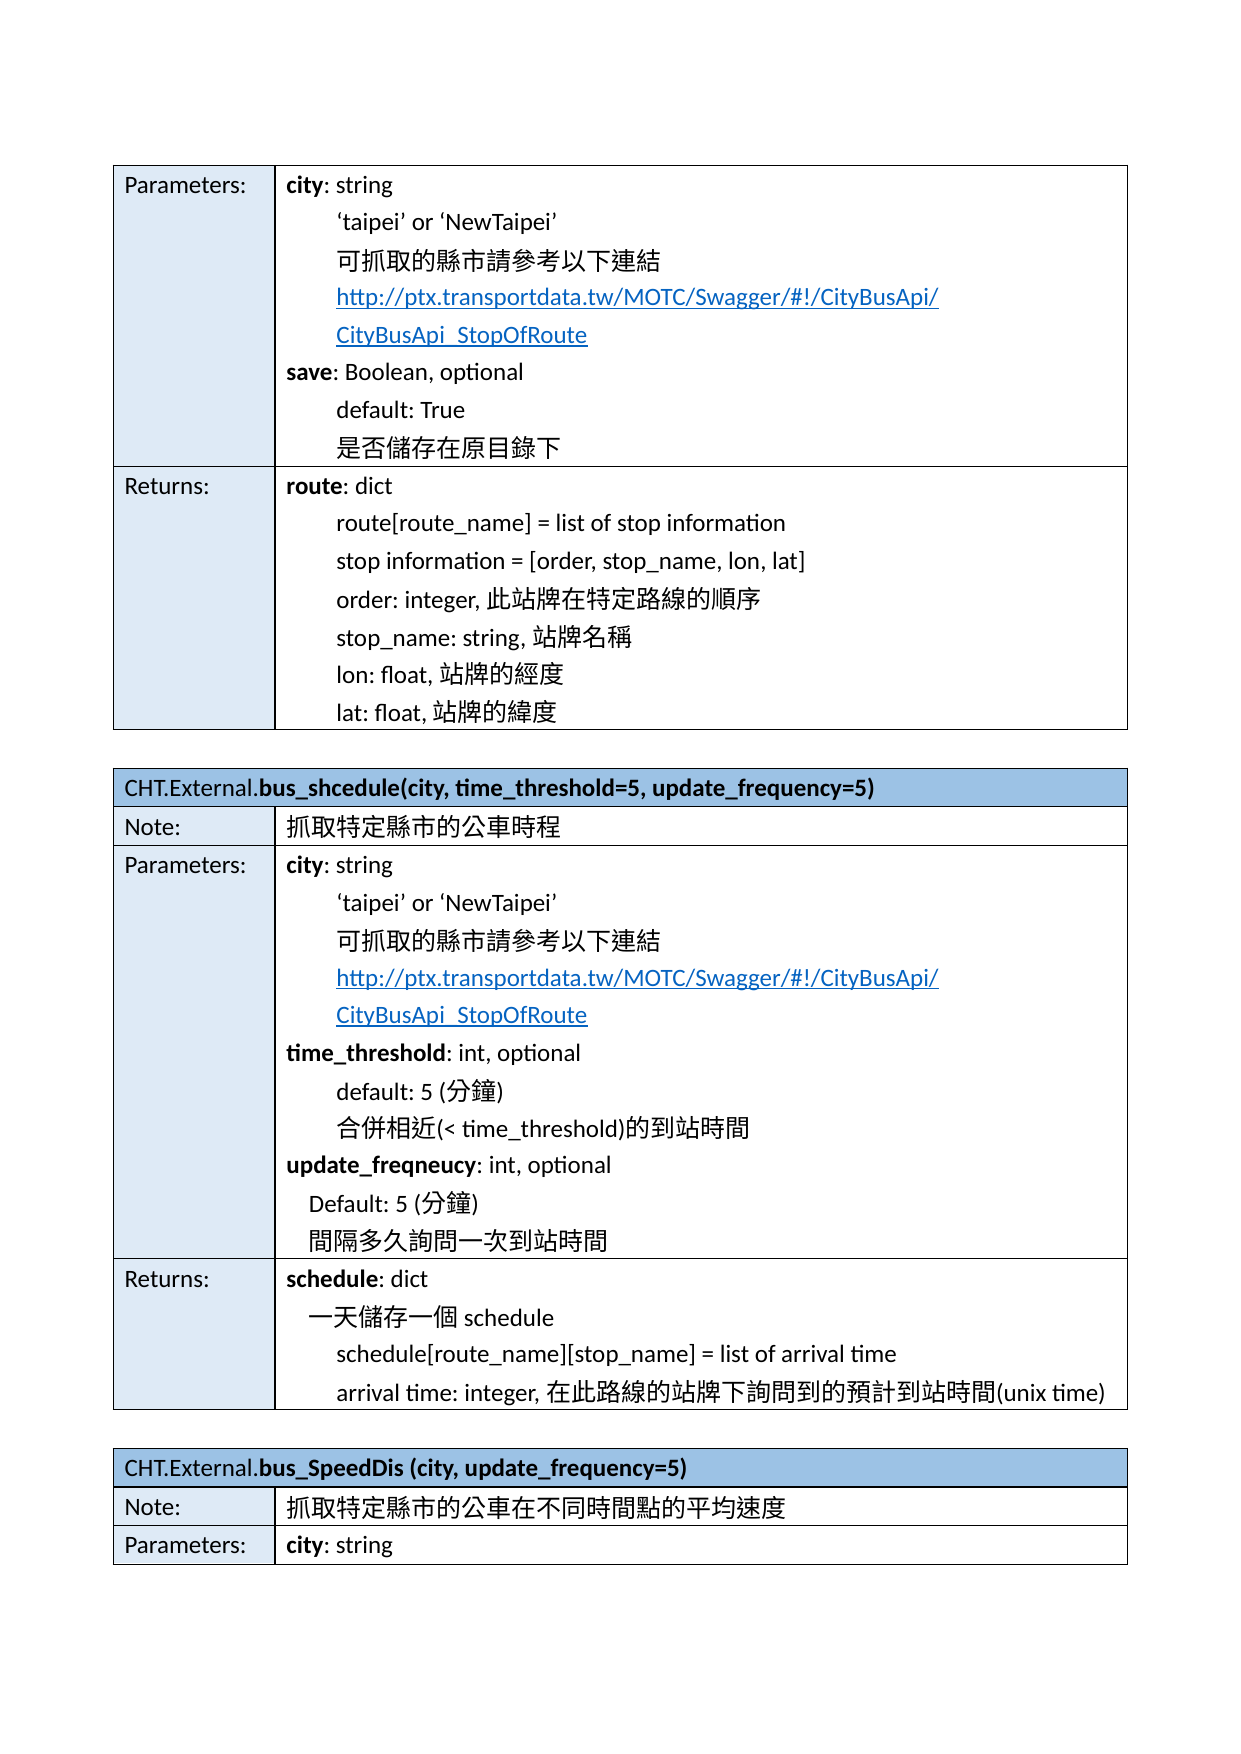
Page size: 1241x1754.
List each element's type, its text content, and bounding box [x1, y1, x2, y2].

table_cell schedule: dict 一天儲存一個schedule schedule[route_name][stop_name] = list of arrival time arrival time: integer, 在此路線的站牌下詢問到的預計到站時間(unix time) [276, 1259, 1127, 1409]
table_cell city: string ‘taipei’ or ‘NewTaipei’ 可抓取的縣市請參考以下連結 http://ptx.transportdata.tw/MOTC/Swagger/#!/CityBusApi/CityBusApi_StopOfRoute time_threshold: int, optional default: 5 (分鐘) 合併相近(< time_threshold)的到站時間 update_freqneucy: int, optional Default: 5 (分鐘) 間隔多久詢問一次到站時間 [276, 846, 1127, 1258]
table_cell 抓取特定縣市的公車在不同時間點的平均速度 [276, 1488, 1127, 1525]
table_cell Parameters: [114, 846, 274, 1258]
table_cell Parameters: [114, 166, 274, 466]
table_cell Note: [114, 807, 274, 845]
table_header CHT.External.bus_shcedule(city, time_threshold=5, update_frequency=5) [114, 769, 1127, 806]
table_cell Note: [114, 1488, 274, 1525]
table_cell Returns: [114, 1259, 274, 1409]
table_cell city: string ‘taipei’ or ‘NewTaipei’ 可抓取的縣市請參考以下連結 http://ptx.transportdata.tw/MOTC/Swagger/#!/CityBusApi/CityBusApi_StopOfRoute save: Boolean, optional default: True 是否儲存在原目錄下 [276, 166, 1127, 466]
table_cell 抓取特定縣市的公車時程 [276, 807, 1127, 845]
table_header CHT.External.bus_SpeedDis (city, update_frequency=5) [114, 1449, 1127, 1486]
table_cell route: dict route[route_name] = list of stop information stop information = [order, stop_name, lon, lat] order: integer, 此站牌在特定路線的順序 stop_name: string, 站牌名稱 lon: float, 站牌的經度 lat: float, 站牌的緯度 [276, 467, 1127, 729]
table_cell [276, 1526, 1127, 1563]
table_cell Returns: [114, 467, 274, 729]
table_cell Parameters: [114, 1526, 274, 1563]
